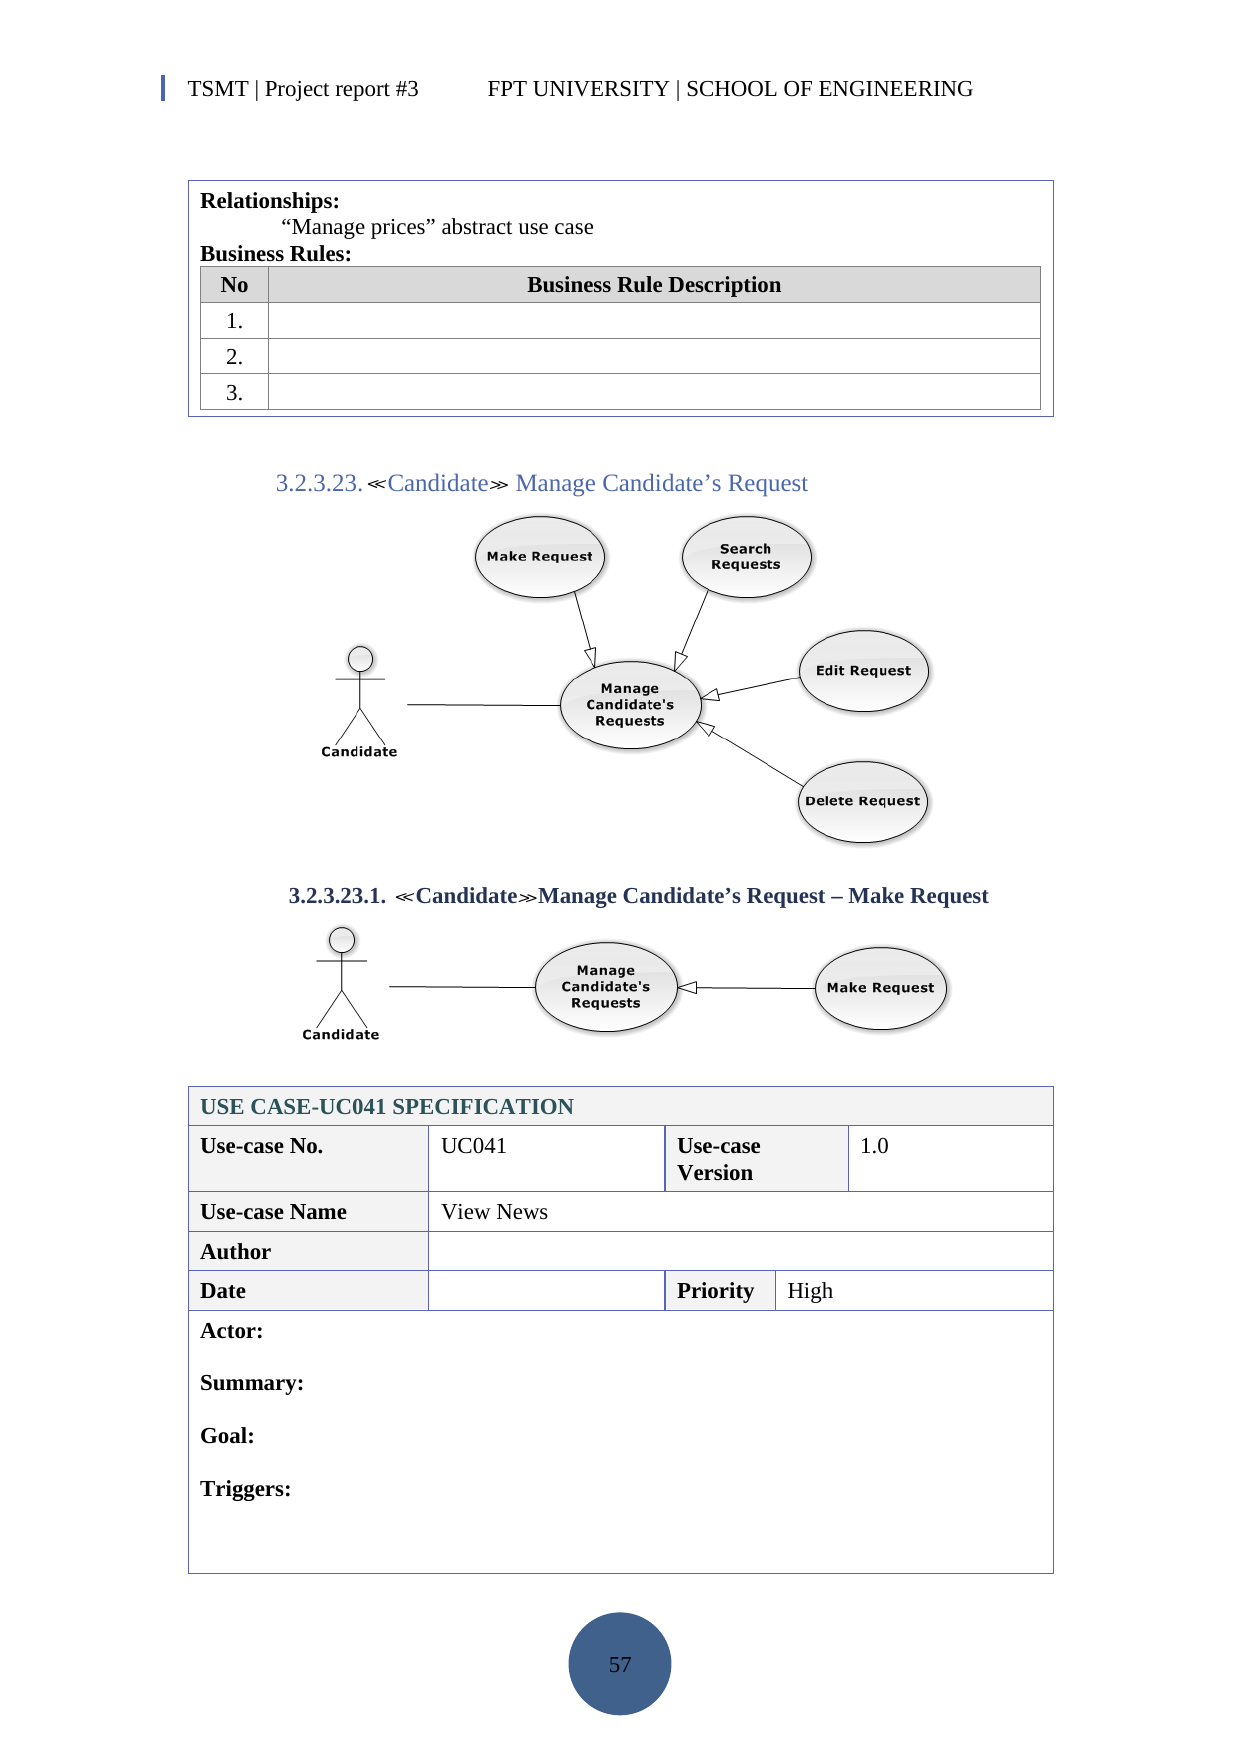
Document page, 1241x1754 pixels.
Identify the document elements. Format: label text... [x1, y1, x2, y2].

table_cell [189, 181, 1053, 416]
table_cell Date [189, 1271, 428, 1309]
table_cell UC041 [429, 1126, 664, 1191]
table_cell View News [429, 1192, 1053, 1231]
table_cell Priority [666, 1271, 775, 1309]
picture [280, 913, 961, 1062]
table_cell Use-case Name [189, 1192, 428, 1231]
table_header USE CASE-UC041 SPECIFICATION [189, 1087, 1053, 1125]
table_cell [429, 1271, 664, 1309]
subtitle CandidateManage Candidate’s Request – Make Request [289, 882, 1053, 909]
table_cell Author [189, 1232, 428, 1270]
picture [298, 501, 943, 857]
table_cell High [776, 1271, 1053, 1309]
table_cell 1.0 [849, 1126, 1053, 1191]
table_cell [189, 1311, 1053, 1573]
subtitle Candidate Manage Candidate’s Request [276, 468, 1053, 497]
table_cell [429, 1232, 1053, 1270]
table_cell Use-case Version [666, 1126, 848, 1191]
table_cell Use-case No. [189, 1126, 428, 1191]
